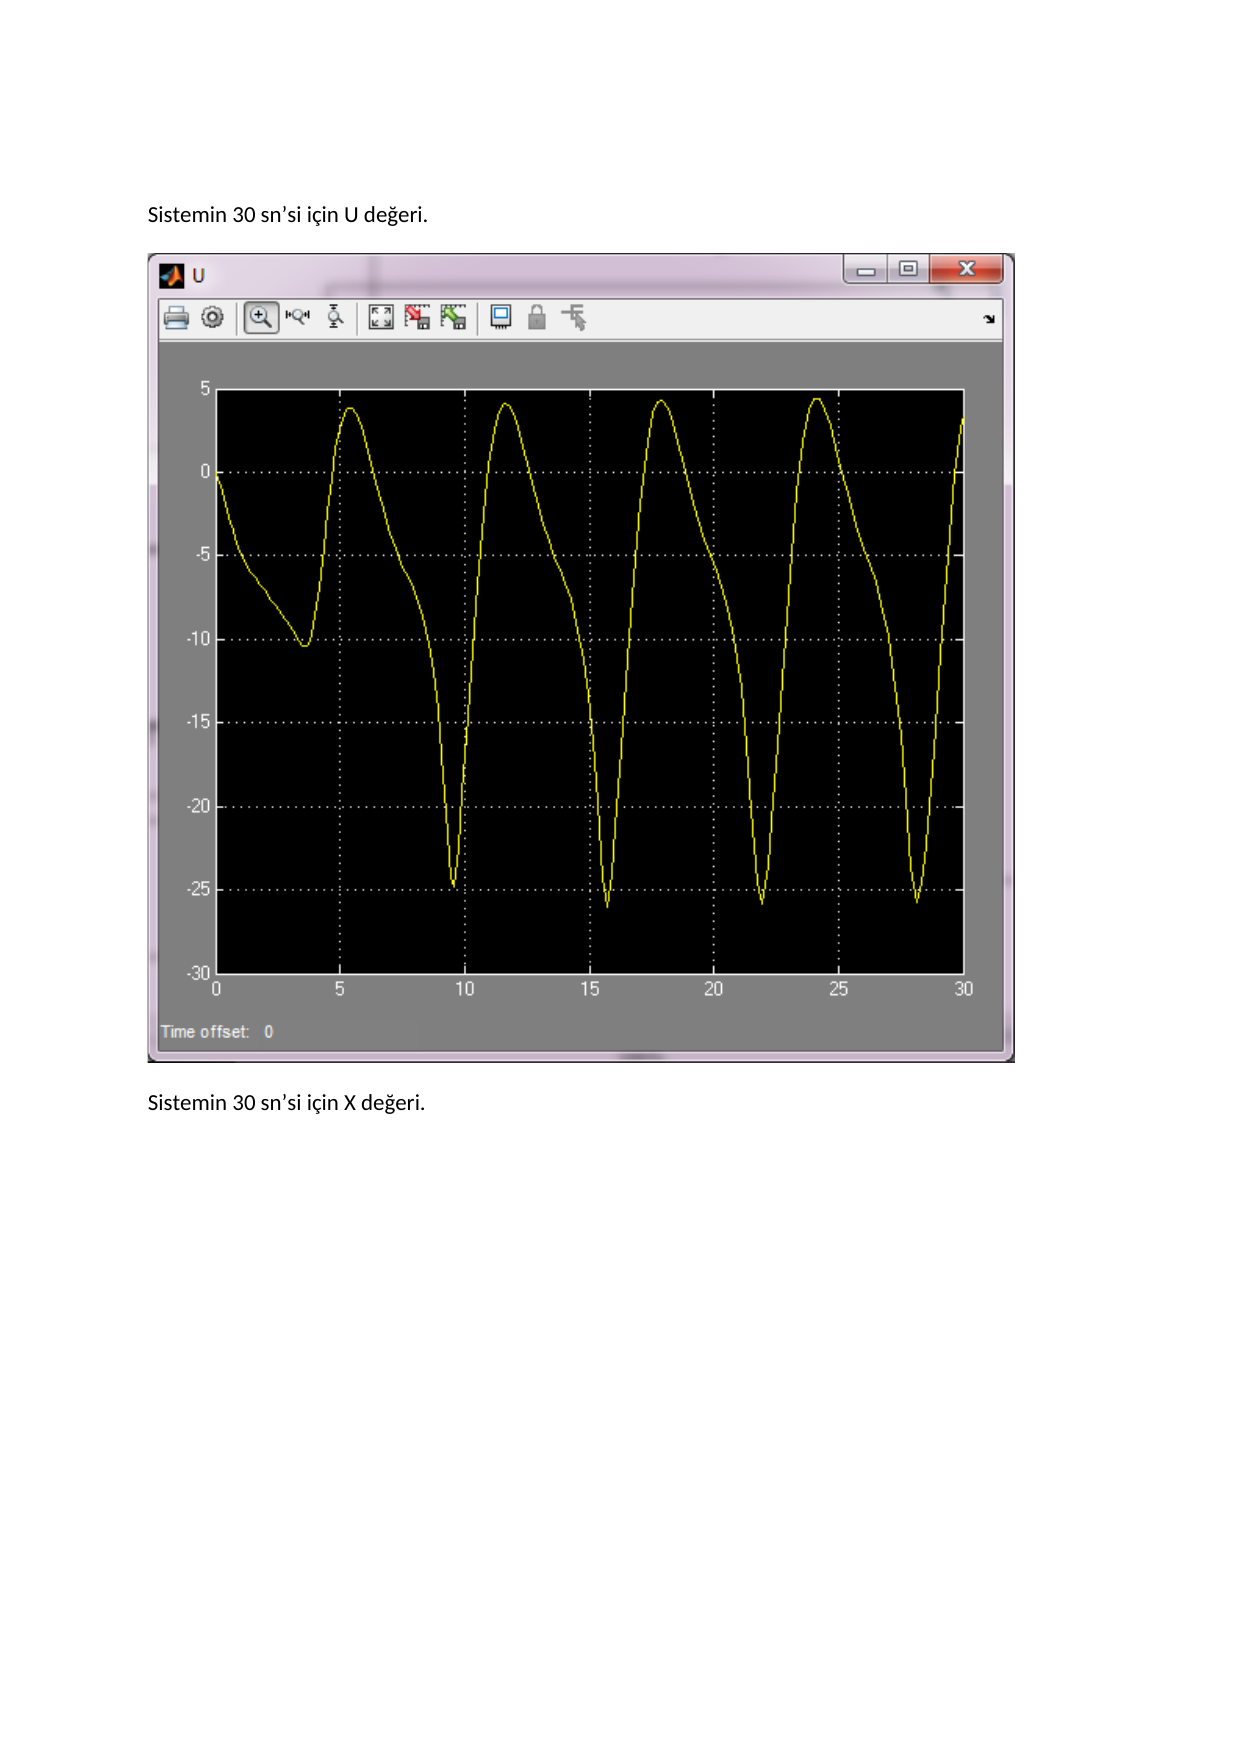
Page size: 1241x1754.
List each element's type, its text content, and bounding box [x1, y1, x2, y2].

text Sistemin 30 sn’si için X değeri. [148, 1088, 1093, 1116]
picture [147, 253, 1015, 1063]
text Sistemin 30 sn’si için U değeri. [148, 201, 1093, 229]
